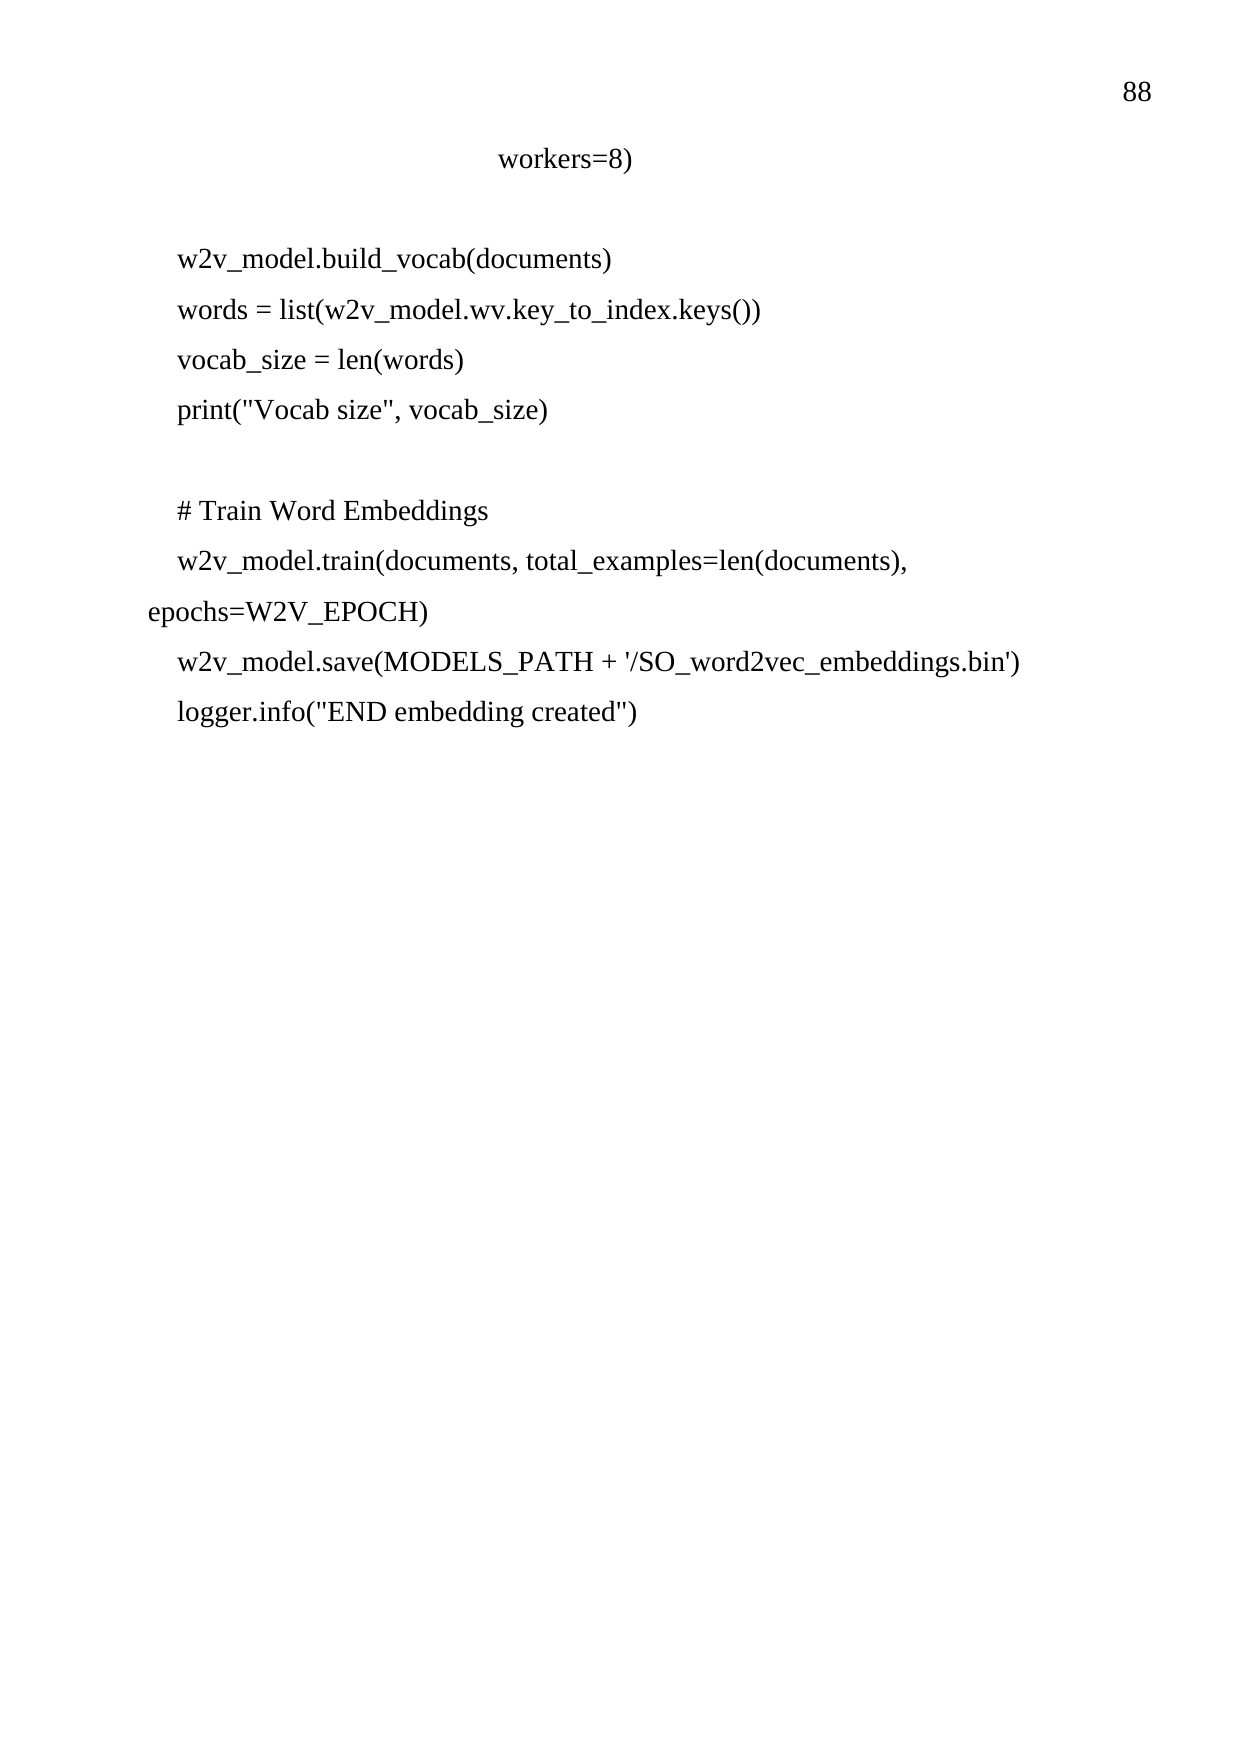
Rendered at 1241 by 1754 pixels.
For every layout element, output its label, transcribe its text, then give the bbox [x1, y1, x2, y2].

text vocab_size = len(words) [148, 342, 1152, 376]
text print("Vocab size", vocab_size) [148, 392, 1152, 426]
text w2v_model.save(MODELS_PATH + '/SO_word2vec_embeddings.bin') [148, 644, 1152, 678]
text w2v_model.train(documents, total_examples=len(documents), epochs=W2V_EPOCH) [148, 543, 1152, 627]
text words = list(w2v_model.wv.key_to_index.keys()) [148, 292, 1152, 325]
text w2v_model.build_vocab(documents) [148, 242, 1152, 275]
text # Train Word Embeddings [148, 493, 1152, 527]
text workers=8) [148, 141, 1152, 174]
text logger.info("END embedding created") [148, 694, 1152, 728]
